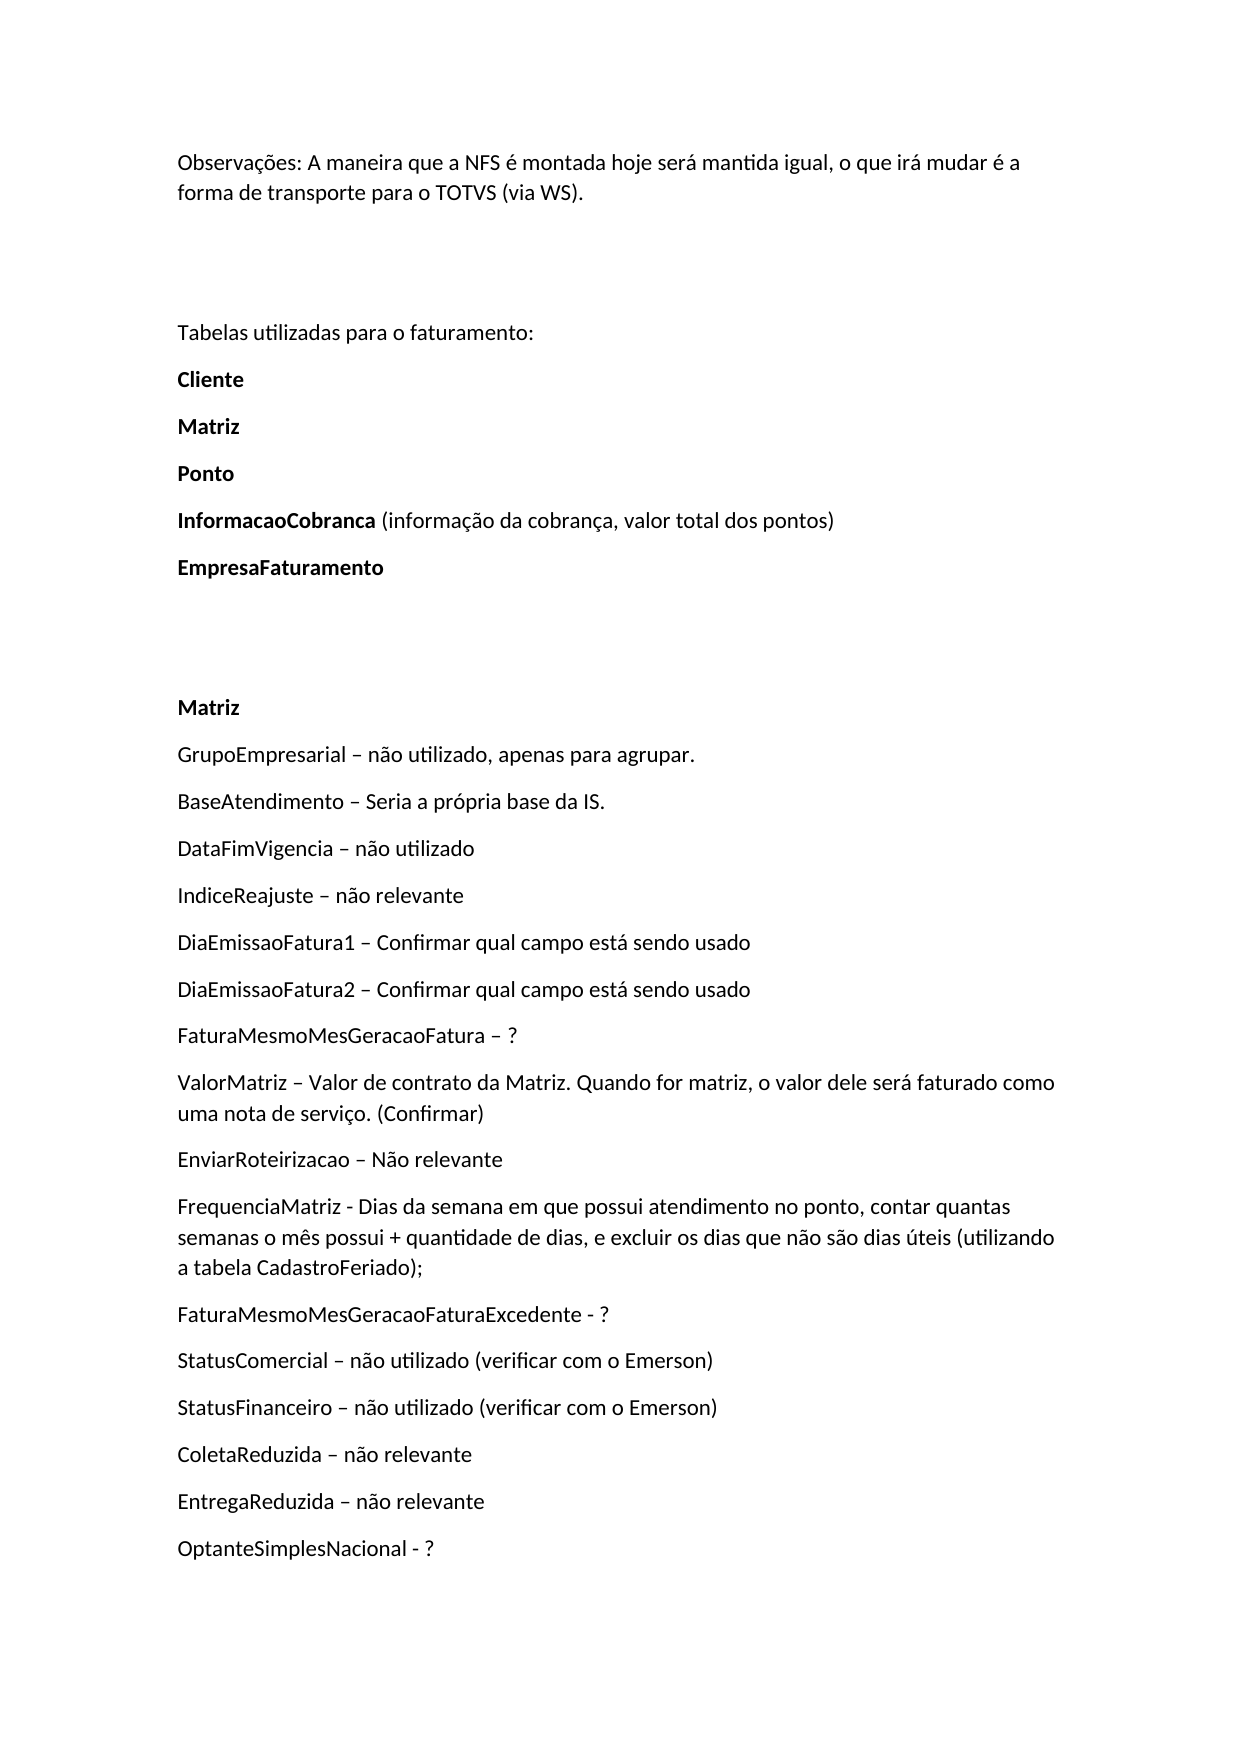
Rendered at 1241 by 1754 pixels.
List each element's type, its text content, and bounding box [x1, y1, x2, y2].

text Ponto [177, 459, 1063, 487]
text InformacaoCobranca (informação da cobrança, valor total dos pontos) [177, 506, 1063, 534]
text ValorMatriz – Valor de contrato da Matriz. Quando for matriz, o valor dele será faturado como uma nota de serviço. (Confirmar) [177, 1068, 1063, 1127]
text FaturaMesmoMesGeracaoFatura – ? [177, 1022, 1063, 1049]
text EntregaReduzida – não relevante [177, 1487, 1063, 1515]
text StatusComercial – não utilizado (verificar com o Emerson) [177, 1347, 1063, 1374]
text ColetaReduzida – não relevante [177, 1440, 1063, 1468]
text Tabelas utilizadas para o faturamento: [177, 318, 1063, 346]
text DiaEmissaoFatura1 – Confirmar qual campo está sendo usado [177, 928, 1063, 956]
text EmpresaFaturamento [177, 553, 1063, 581]
text BaseAtendimento – Seria a própria base da IS. [177, 787, 1063, 815]
text IndiceReajuste – não relevante [177, 881, 1063, 909]
text FrequenciaMatriz - Dias da semana em que possui atendimento no ponto, contar quantas semanas o mês possui + quantidade de dias, e excluir os dias que não são dias úteis (utilizando a tabela CadastroFeriado); [177, 1192, 1063, 1281]
text OptanteSimplesNacional - ? [177, 1534, 1063, 1562]
text EnviarRoteirizacao – Não relevante [177, 1146, 1063, 1173]
text FaturaMesmoMesGeracaoFaturaExcedente - ? [177, 1300, 1063, 1328]
text StatusFinanceiro – não utilizado (verificar com o Emerson) [177, 1393, 1063, 1421]
text Matriz [177, 412, 1063, 440]
text DataFimVigencia – não utilizado [177, 834, 1063, 862]
text Matriz [177, 693, 1063, 721]
text GrupoEmpresarial – não utilizado, apenas para agrupar. [177, 740, 1063, 768]
text Cliente [177, 365, 1063, 393]
text DiaEmissaoFatura2 – Confirmar qual campo está sendo usado [177, 975, 1063, 1003]
text Observações: A maneira que a NFS é montada hoje será mantida igual, o que irá mudar é a forma de transporte para o TOTVS (via WS). [177, 148, 1063, 206]
